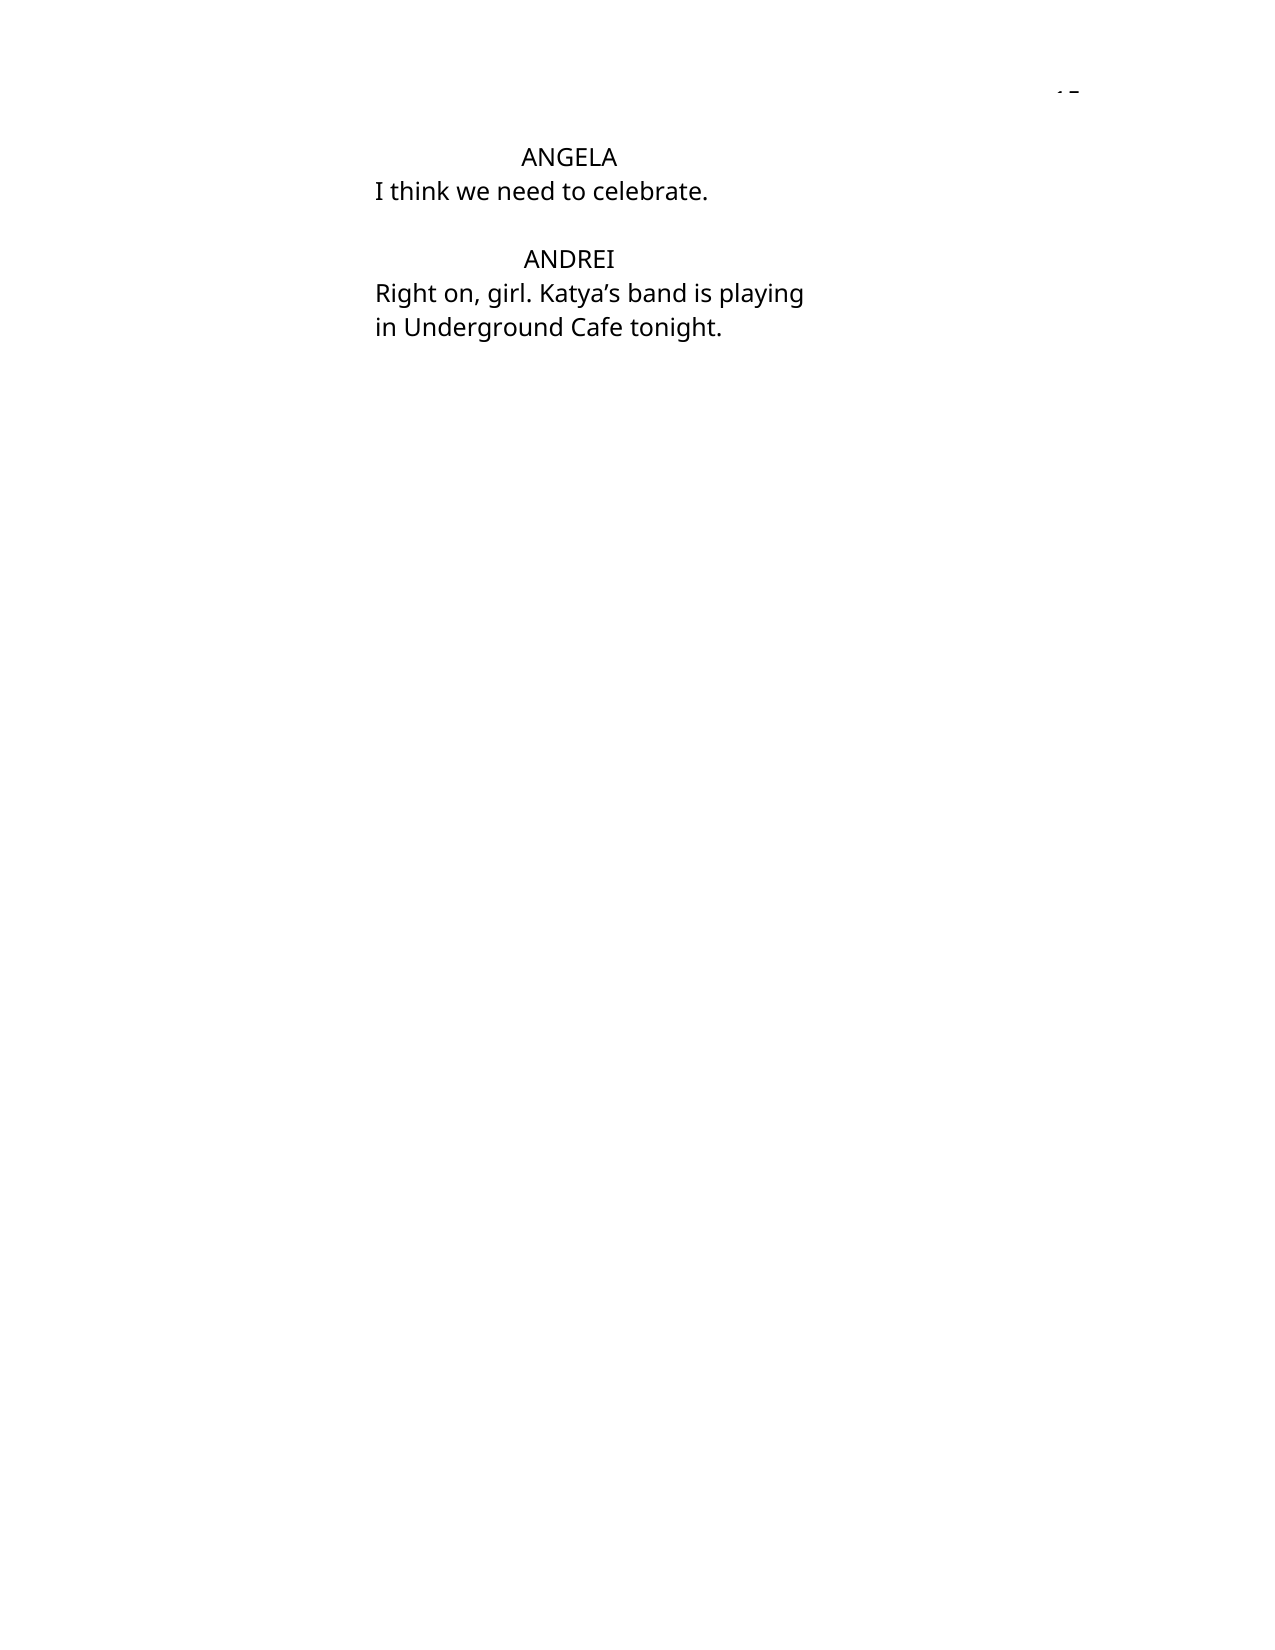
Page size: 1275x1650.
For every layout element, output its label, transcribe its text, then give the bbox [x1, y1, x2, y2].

text ANDREI [223, 242, 915, 276]
text Right on, girl. Katya’s band is playing in Underground Cafe tonight. [375, 276, 828, 344]
text ANGELA [223, 139, 915, 174]
text I think we need to celebrate. [375, 174, 1127, 208]
